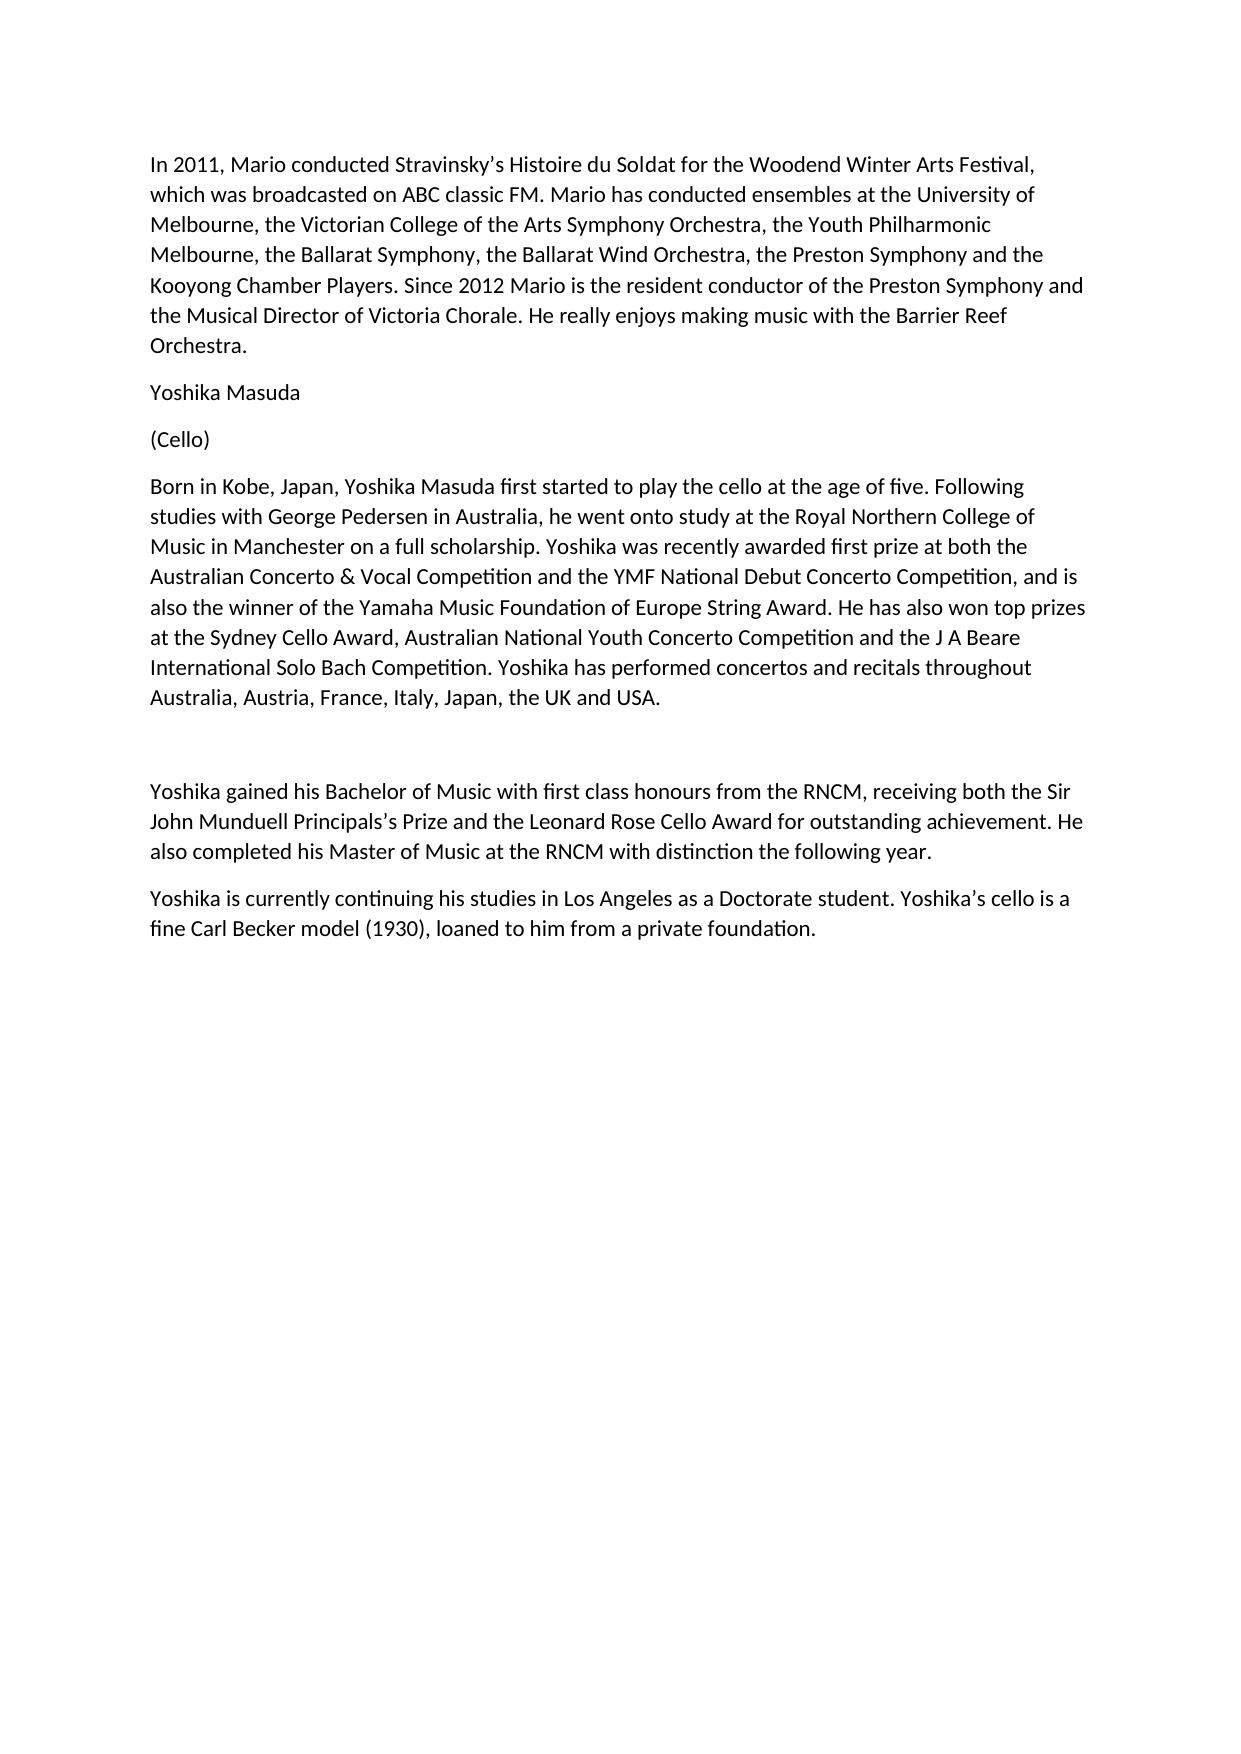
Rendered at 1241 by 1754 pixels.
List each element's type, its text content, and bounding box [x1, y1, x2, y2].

text Yoshika Masuda [150, 378, 1090, 406]
text Yoshika is currently continuing his studies in Los Angeles as a Doctorate student. Yoshika’s cello is a fine Carl Becker model (1930), loaned to him from a private foundation. [150, 884, 1090, 943]
text (Cello) [150, 425, 1090, 453]
text Yoshika gained his Bachelor of Music with first class honours from the RNCM, receiving both the Sir John Munduell Principals’s Prize and the Leonard Rose Cello Award for outstanding achievement. He also completed his Master of Music at the RNCM with distinction the following year. [150, 777, 1090, 866]
text In 2011, Mario conducted Stravinsky’s Histoire du Soldat for the Woodend Winter Arts Festival, which was broadcasted on ABC classic FM. Mario has conducted ensembles at the University of Melbourne, the Victorian College of the Arts Symphony Orchestra, the Youth Philharmonic Melbourne, the Ballarat Symphony, the Ballarat Wind Orchestra, the Preston Symphony and the Kooyong Chamber Players. Since 2012 Mario is the resident conductor of the Preston Symphony and the Musical Director of Victoria Chorale. He really enjoys making music with the Barrier Reef Orchestra. [150, 150, 1090, 359]
text Born in Kobe, Japan, Yoshika Masuda first started to play the cello at the age of five. Following studies with George Pedersen in Australia, he went onto study at the Royal Northern College of Music in Manchester on a full scholarship. Yoshika was recently awarded first prize at both the Australian Concerto & Vocal Competition and the YMF National Debut Concerto Competition, and is also the winner of the Yamaha Music Foundation of Europe String Award. He has also won top prizes at the Sydney Cello Award, Australian National Youth Concerto Competition and the J A Beare International Solo Bach Competition. Yoshika has performed concertos and recitals throughout Australia, Austria, France, Italy, Japan, the UK and USA. [150, 472, 1090, 711]
